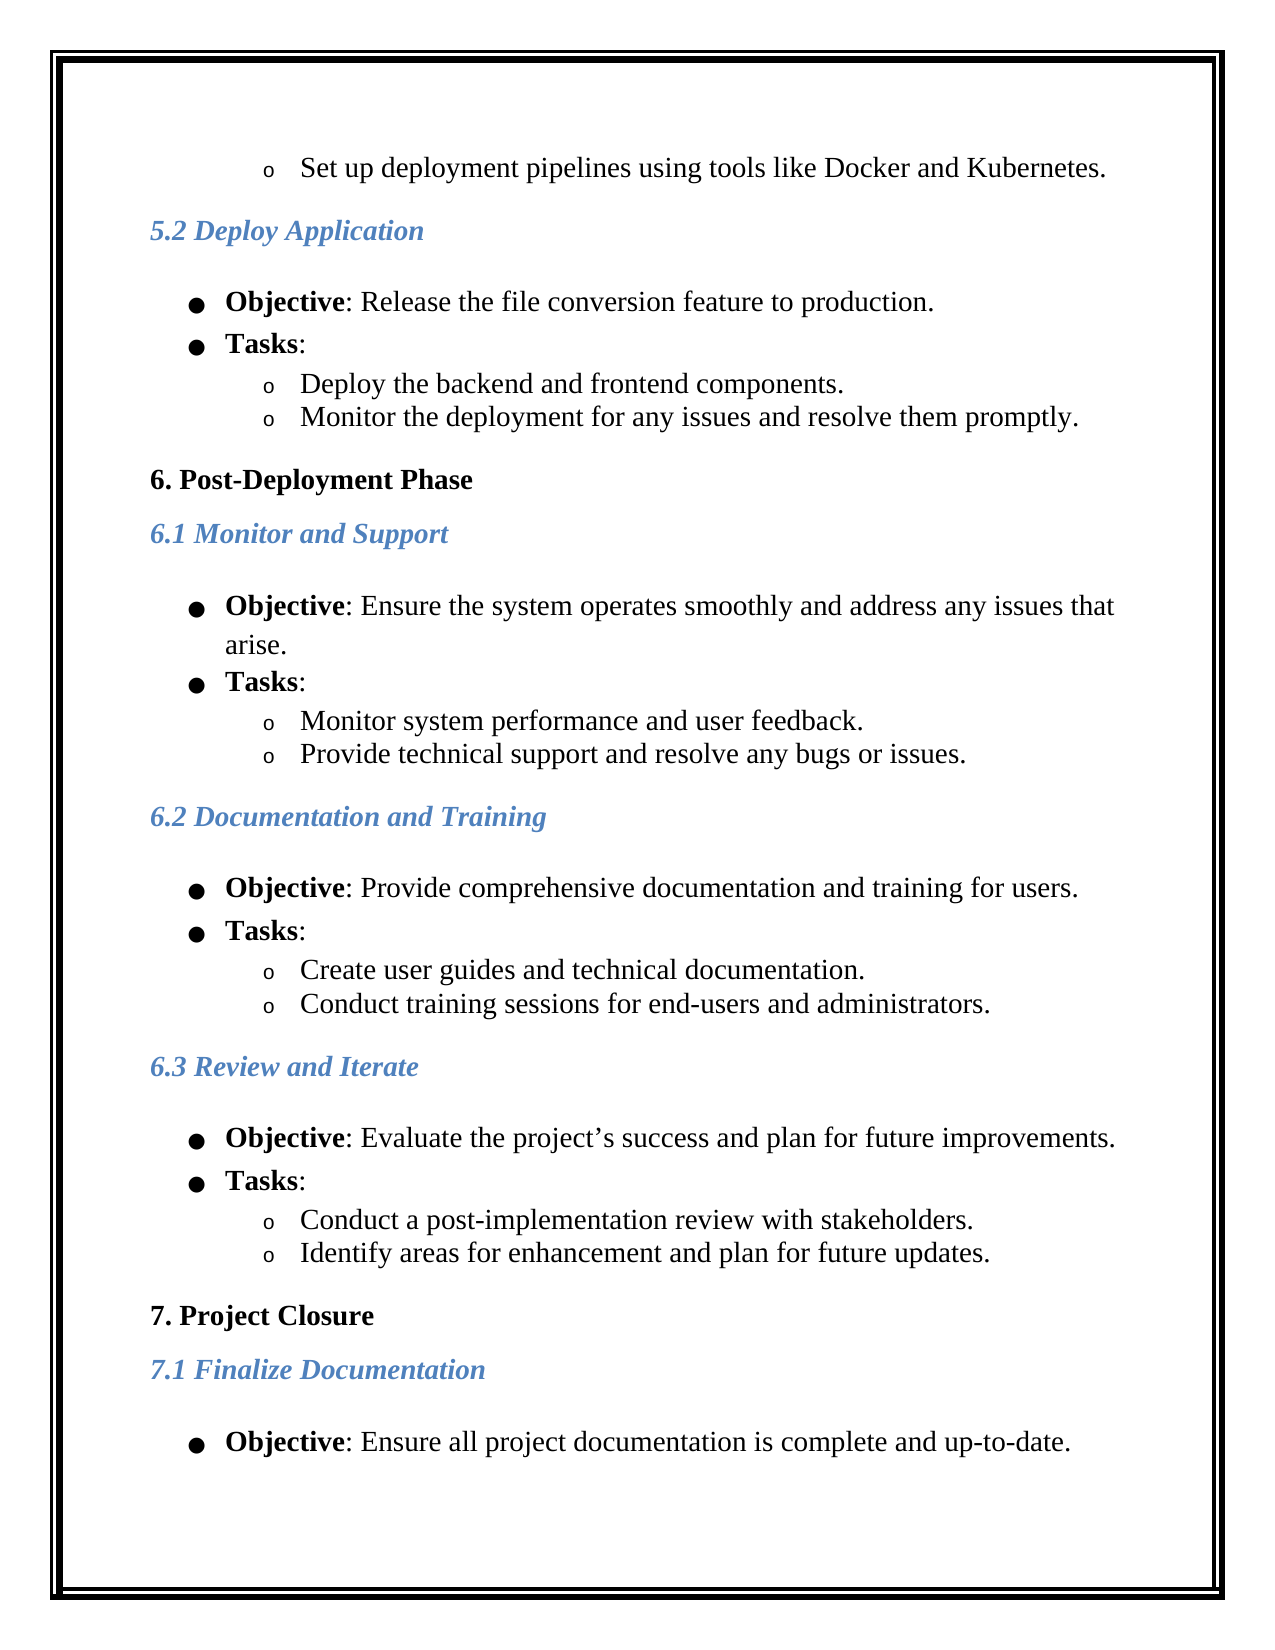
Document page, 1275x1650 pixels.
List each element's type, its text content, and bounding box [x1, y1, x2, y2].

list Tasks: [187, 910, 1125, 952]
list Objective: Evaluate the project’s success and plan for future improvements. [187, 1116, 1125, 1159]
list Identify areas for enhancement and plan for future updates. [262, 1235, 1125, 1269]
list Monitor system performance and user feedback. [262, 703, 1125, 737]
subtitle 7.1 Finalize Documentation [150, 1352, 1125, 1386]
list Tasks: [187, 1159, 1125, 1202]
list Conduct training sessions for end-users and administrators. [262, 986, 1125, 1019]
subtitle 6.3 Review and Iterate [150, 1049, 1125, 1082]
list Set up deployment pipelines using tools like Docker and Kubernetes. [262, 150, 1125, 183]
list Objective: Provide comprehensive documentation and training for users. [187, 867, 1125, 910]
list Monitor the deployment for any issues and resolve them promptly. [262, 399, 1125, 433]
list Deploy the backend and frontend components. [262, 366, 1125, 399]
subtitle 6.2 Documentation and Training [150, 799, 1125, 833]
subtitle 7. Project Closure [150, 1298, 1125, 1332]
subtitle 6.1 Monitor and Support [150, 516, 1125, 550]
list Objective: Release the file conversion feature to production. [187, 280, 1125, 323]
list Conduct a post-implementation review with stakeholders. [262, 1202, 1125, 1235]
list Objective: Ensure the system operates smoothly and address any issues that arise. [187, 584, 1125, 660]
list Tasks: [187, 660, 1125, 703]
list Create user guides and technical documentation. [262, 952, 1125, 986]
list Tasks: [187, 323, 1125, 366]
subtitle 6. Post-Deployment Phase [150, 462, 1125, 496]
list Provide technical support and resolve any bugs or issues. [262, 737, 1125, 770]
subtitle 5.2 Deploy Application [150, 213, 1125, 246]
list Objective: Ensure all project documentation is complete and up-to-date. [187, 1420, 1125, 1463]
